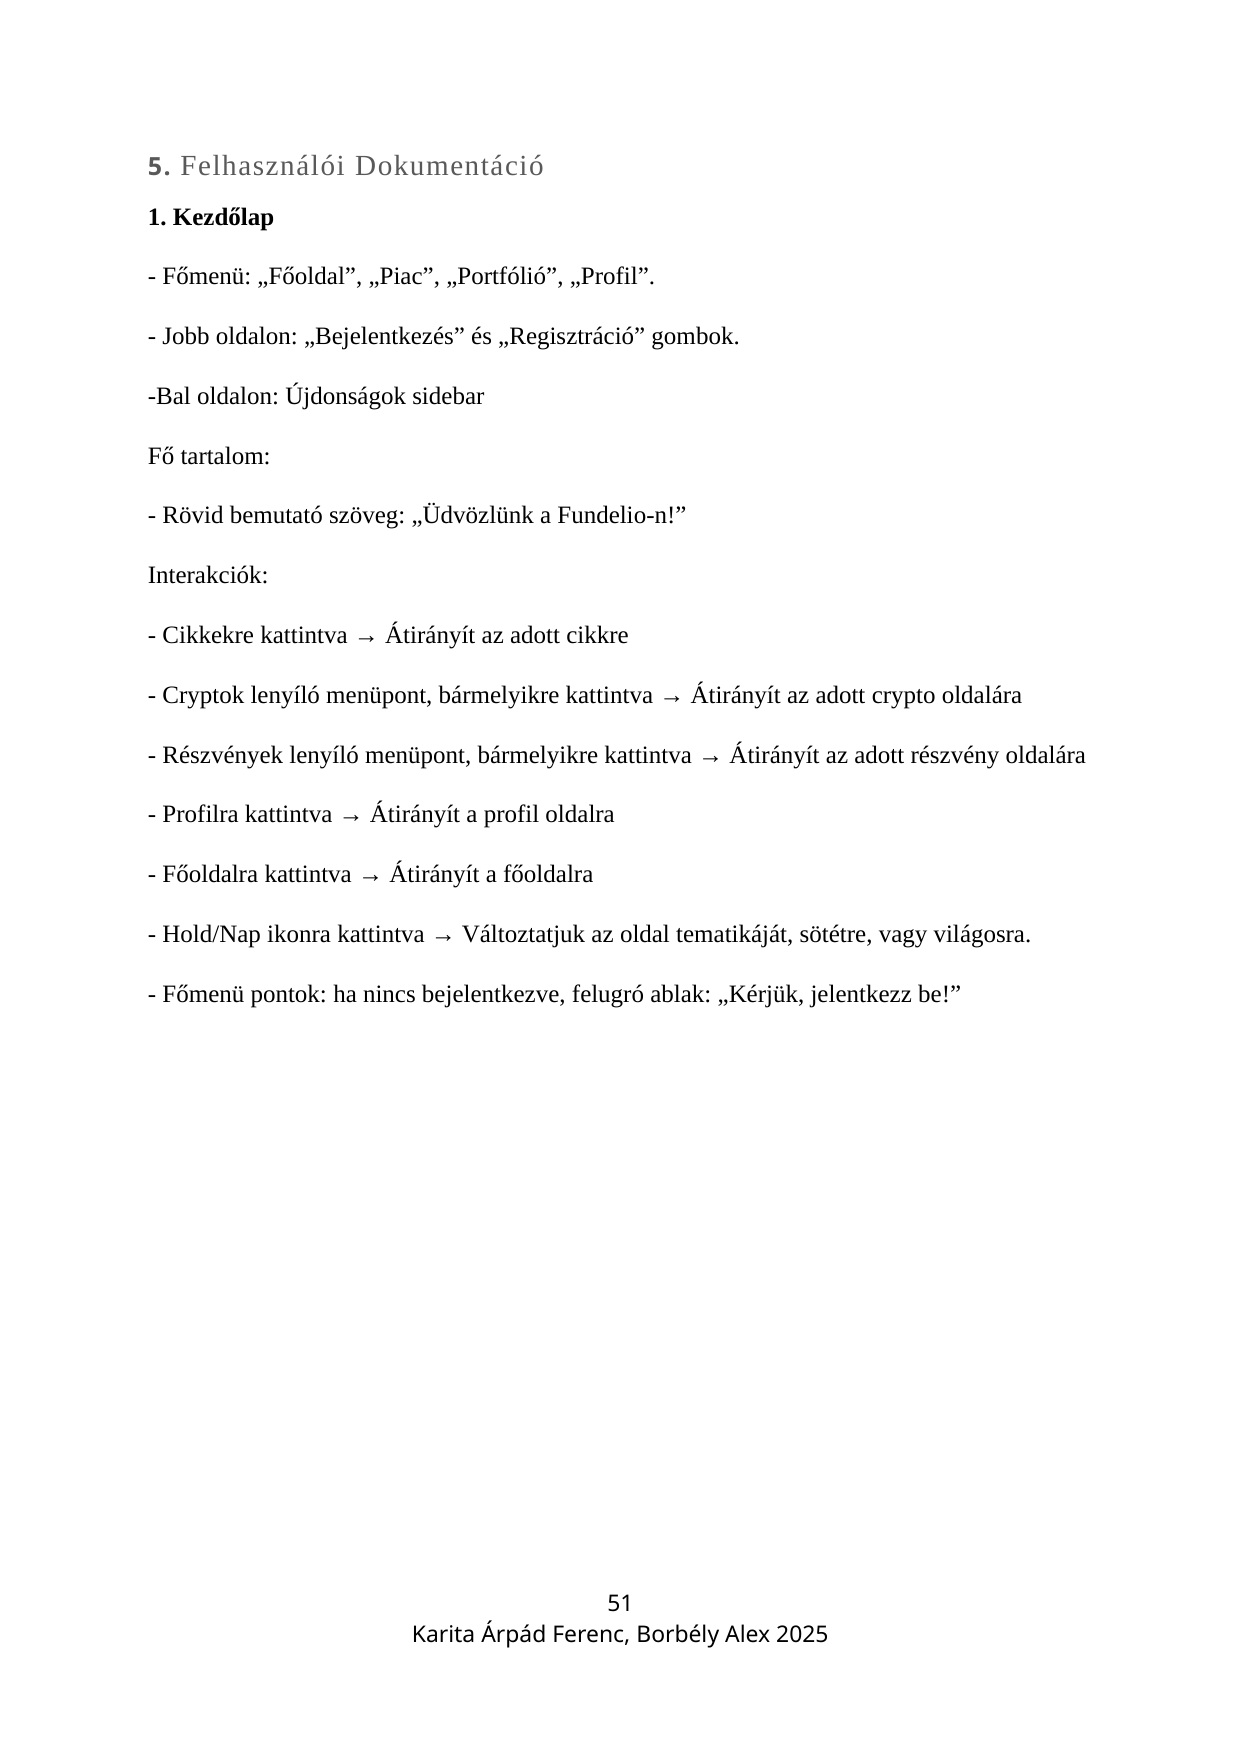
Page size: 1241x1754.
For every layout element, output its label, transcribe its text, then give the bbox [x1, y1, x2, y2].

text - Hold/Nap ikonra kattintva → Változtatjuk az oldal tematikáját, sötétre, vagy világosra. [148, 919, 1093, 948]
text Interakciók: [148, 560, 1093, 589]
text - Főmenü pontok: ha nincs bejelentkezve, felugró ablak: „Kérjük, jelentkezz be!” [148, 979, 1093, 1008]
text - Főmenü: „Főoldal”, „Piac”, „Portfólió”, „Profil”. [148, 261, 1093, 290]
text - Cikkekre kattintva → Átirányít az adott cikkre [148, 620, 1093, 649]
text - Profilra kattintva → Átirányít a profil oldalra [148, 799, 1093, 828]
text 1. Kezdőlap [148, 202, 1093, 230]
text - Cryptok lenyíló menüpont, bármelyikre kattintva → Átirányít az adott crypto oldalára [148, 680, 1093, 709]
text Fő tartalom: [148, 441, 1093, 469]
subtitle 5. Felhasználói Dokumentáció [148, 148, 1093, 182]
text -Bal oldalon: Újdonságok sidebar [148, 381, 1093, 410]
text - Jobb oldalon: „Bejelentkezés” és „Regisztráció” gombok. [148, 321, 1093, 350]
text - Rövid bemutató szöveg: „Üdvözlünk a Fundelio-n!” [148, 501, 1093, 529]
text - Főoldalra kattintva → Átirányít a főoldalra [148, 859, 1093, 888]
text - Részvények lenyíló menüpont, bármelyikre kattintva → Átirányít az adott részvény oldalára [148, 740, 1093, 768]
